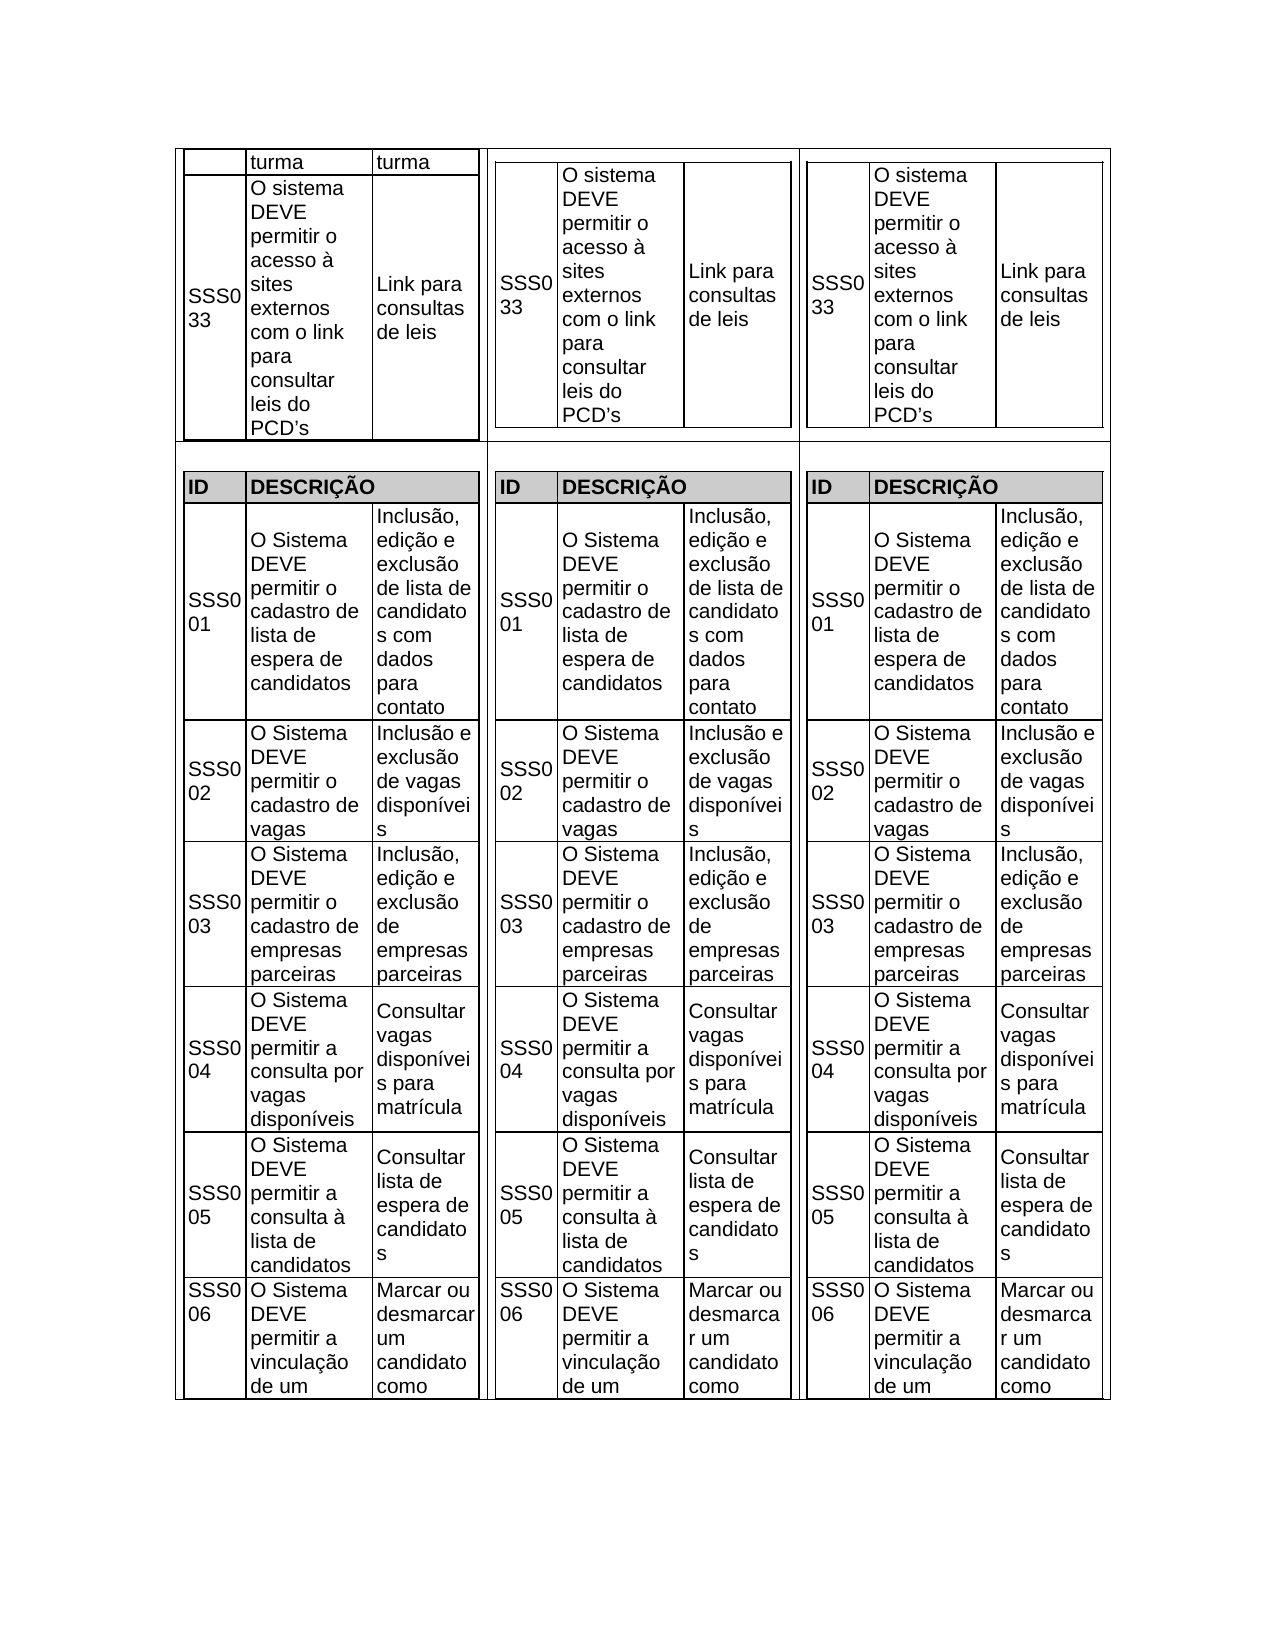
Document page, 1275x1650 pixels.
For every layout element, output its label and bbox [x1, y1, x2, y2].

table_cell [480, 149, 487, 441]
table_cell [176, 149, 183, 441]
table_cell [800, 442, 1110, 1399]
table_cell [488, 149, 799, 441]
table_cell [247, 176, 372, 439]
table_cell [488, 442, 799, 1399]
table_cell [373, 176, 478, 439]
table_cell [176, 442, 487, 1399]
table_cell [373, 150, 478, 174]
table_cell [185, 150, 245, 174]
table_cell [800, 149, 1110, 441]
table_cell [185, 176, 245, 439]
table_cell [247, 150, 372, 174]
